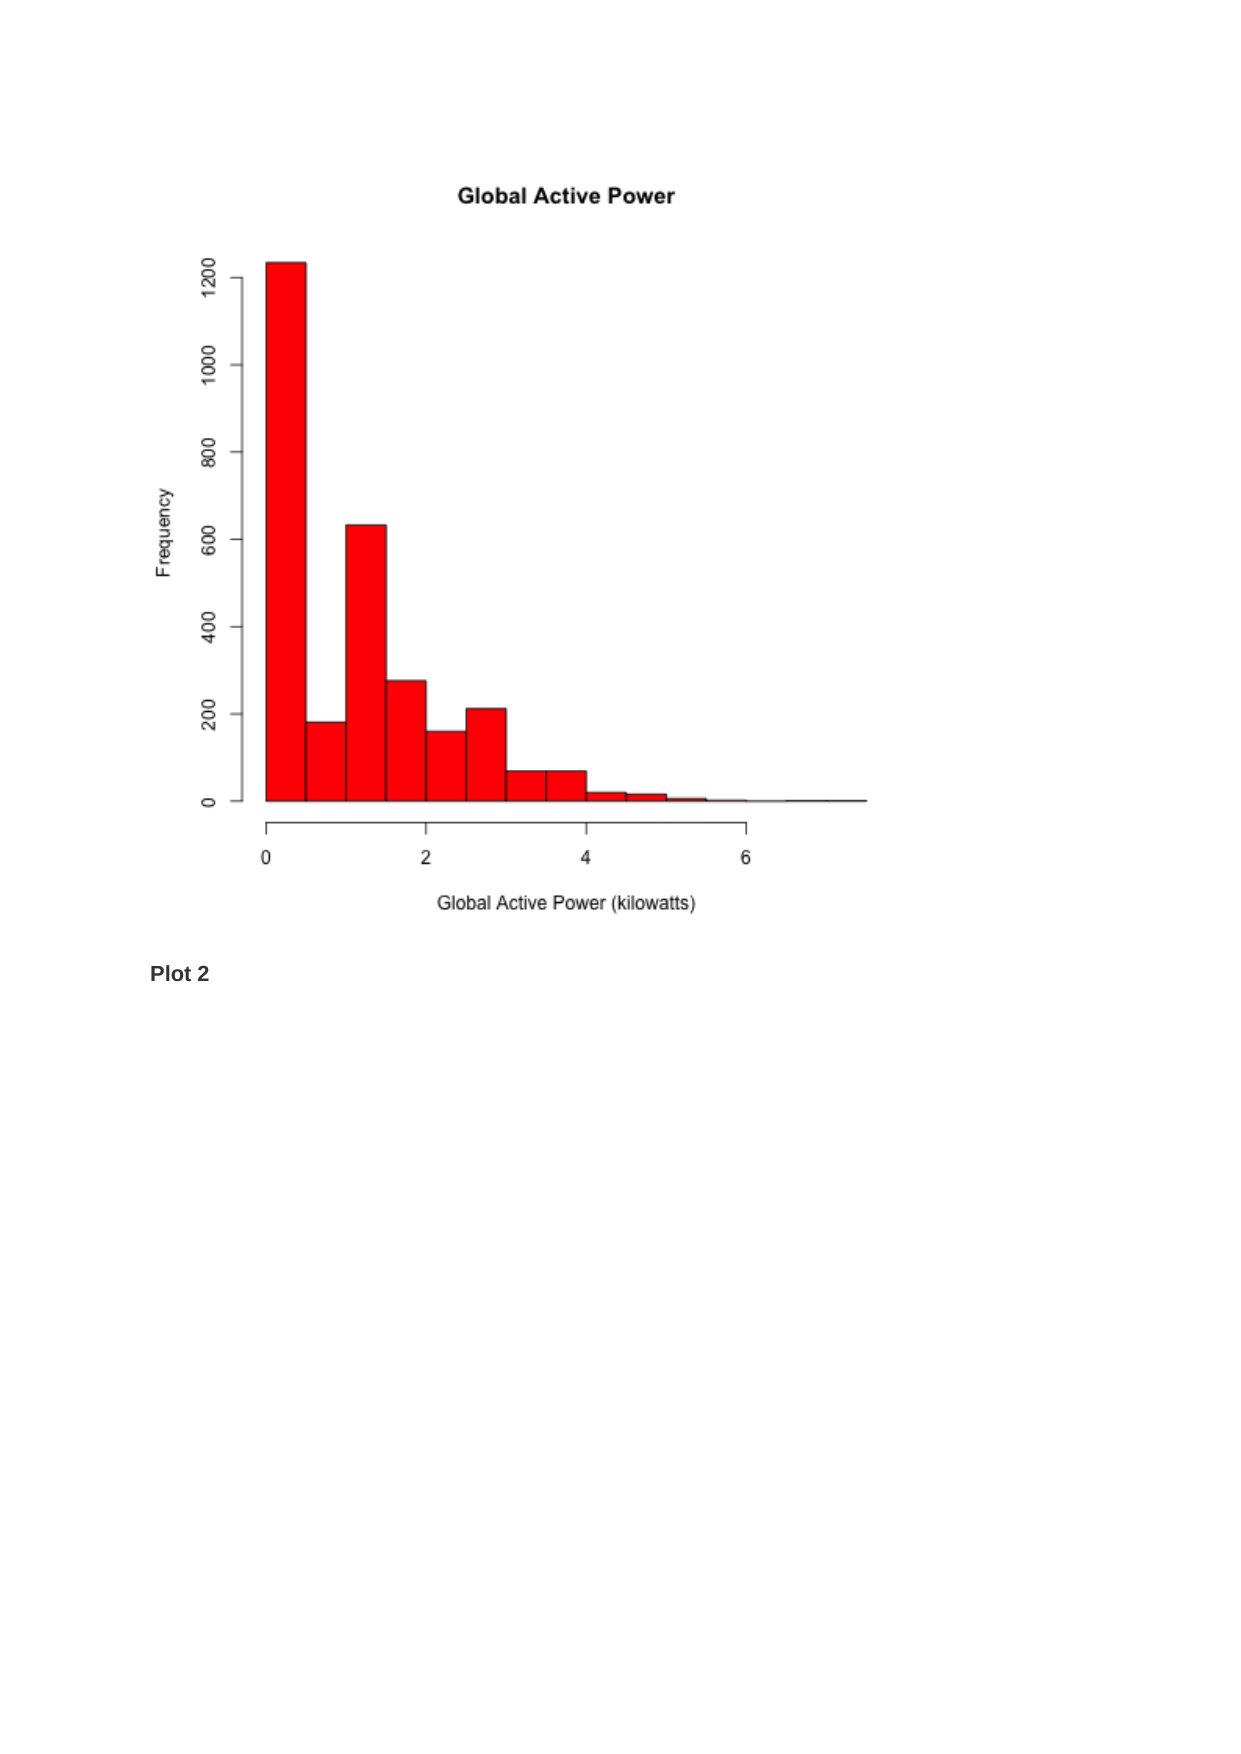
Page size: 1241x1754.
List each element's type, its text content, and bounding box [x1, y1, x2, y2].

picture [150, 150, 938, 938]
text Plot 2 [150, 953, 1090, 986]
